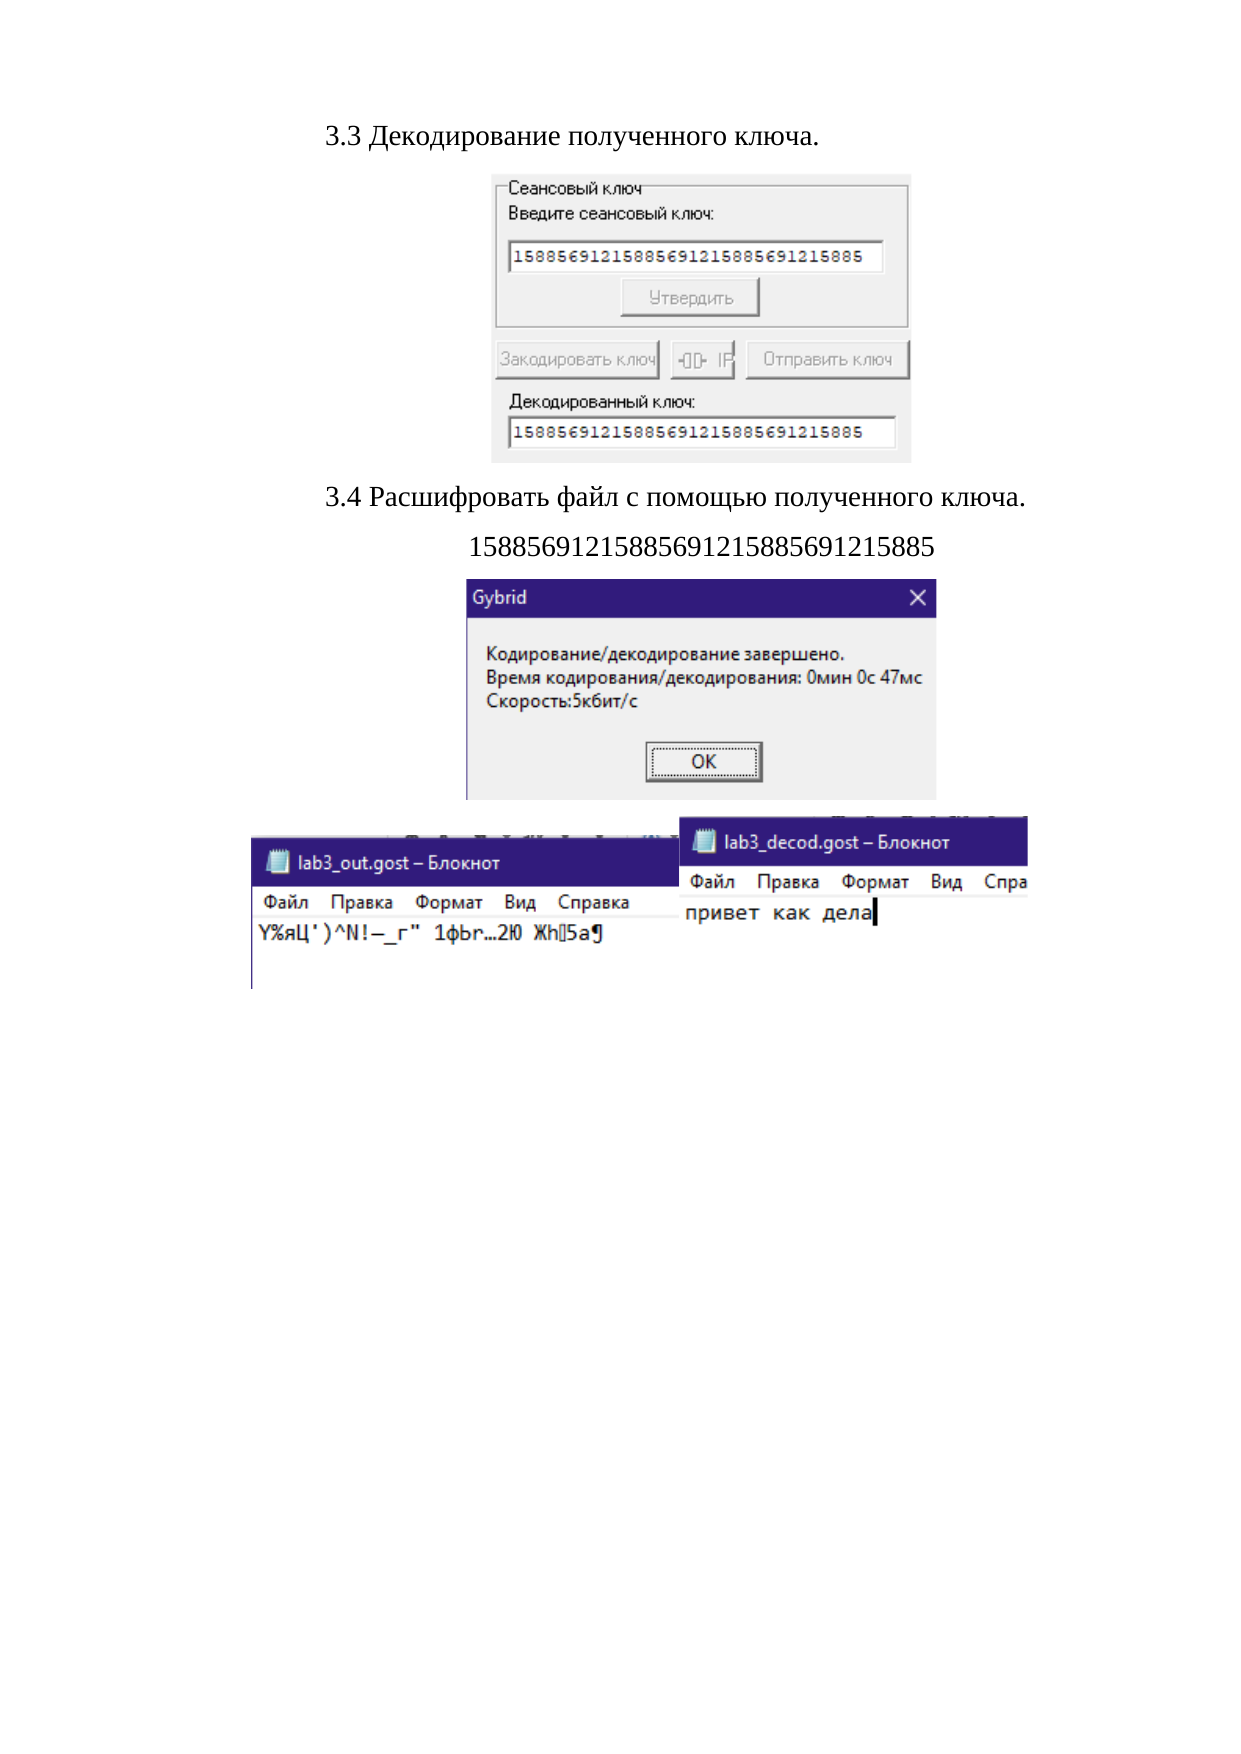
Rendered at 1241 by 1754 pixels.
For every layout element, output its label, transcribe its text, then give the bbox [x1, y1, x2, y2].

picture [251, 816, 1028, 989]
picture [491, 168, 912, 463]
text 3.4 Расшифровать файл с помощью полученного ключа. [251, 479, 1152, 512]
text 15885691215885691215885691215885 [177, 529, 1152, 563]
picture [466, 579, 937, 800]
text 3.3 Декодирование полученного ключа. [251, 118, 1152, 152]
